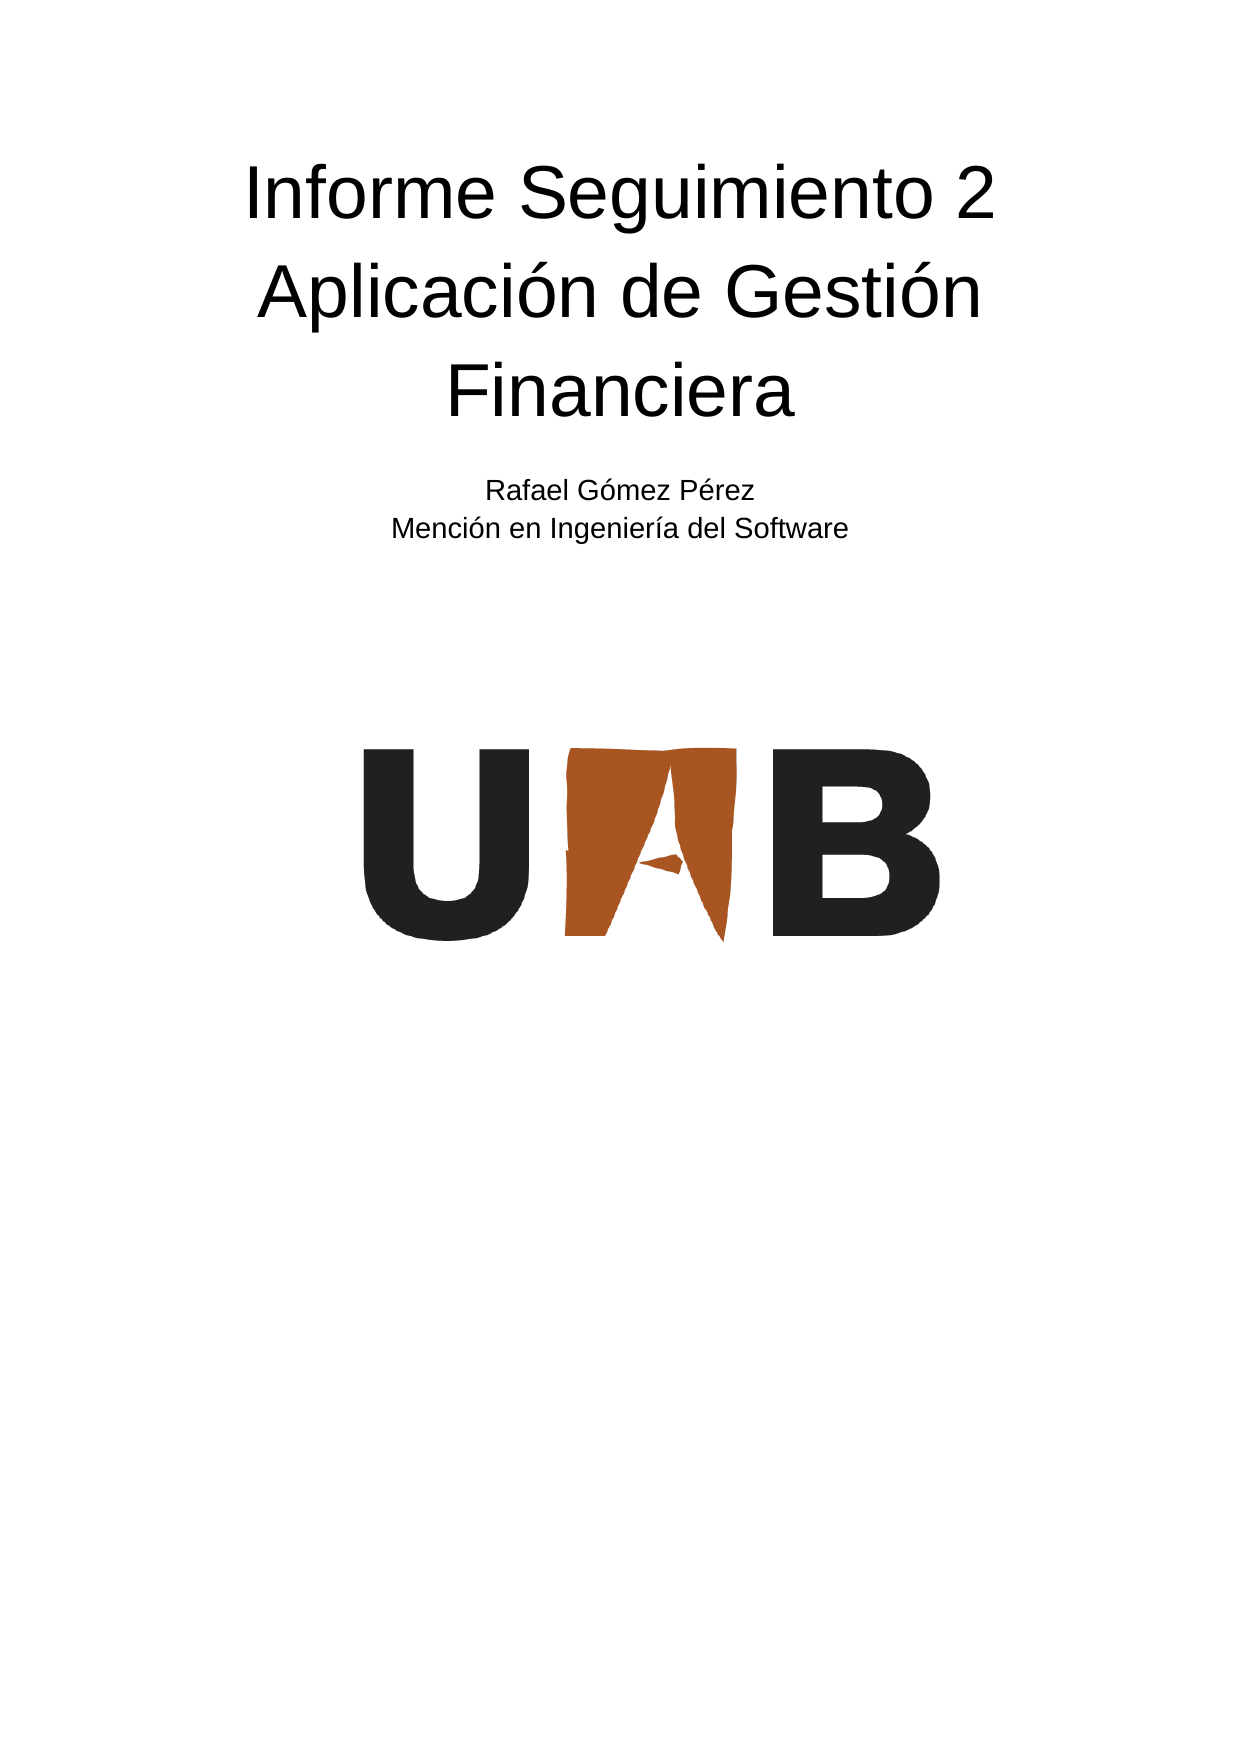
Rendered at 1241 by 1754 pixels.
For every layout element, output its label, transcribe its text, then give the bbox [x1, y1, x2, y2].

picture [177, 626, 1118, 1063]
text Rafael Gómez Pérez [177, 473, 1063, 506]
text Aplicación de Gestión Financiera [177, 247, 1063, 432]
text Informe Seguimiento 2 [177, 148, 1063, 234]
text Mención en Ingeniería del Software [177, 511, 1063, 545]
